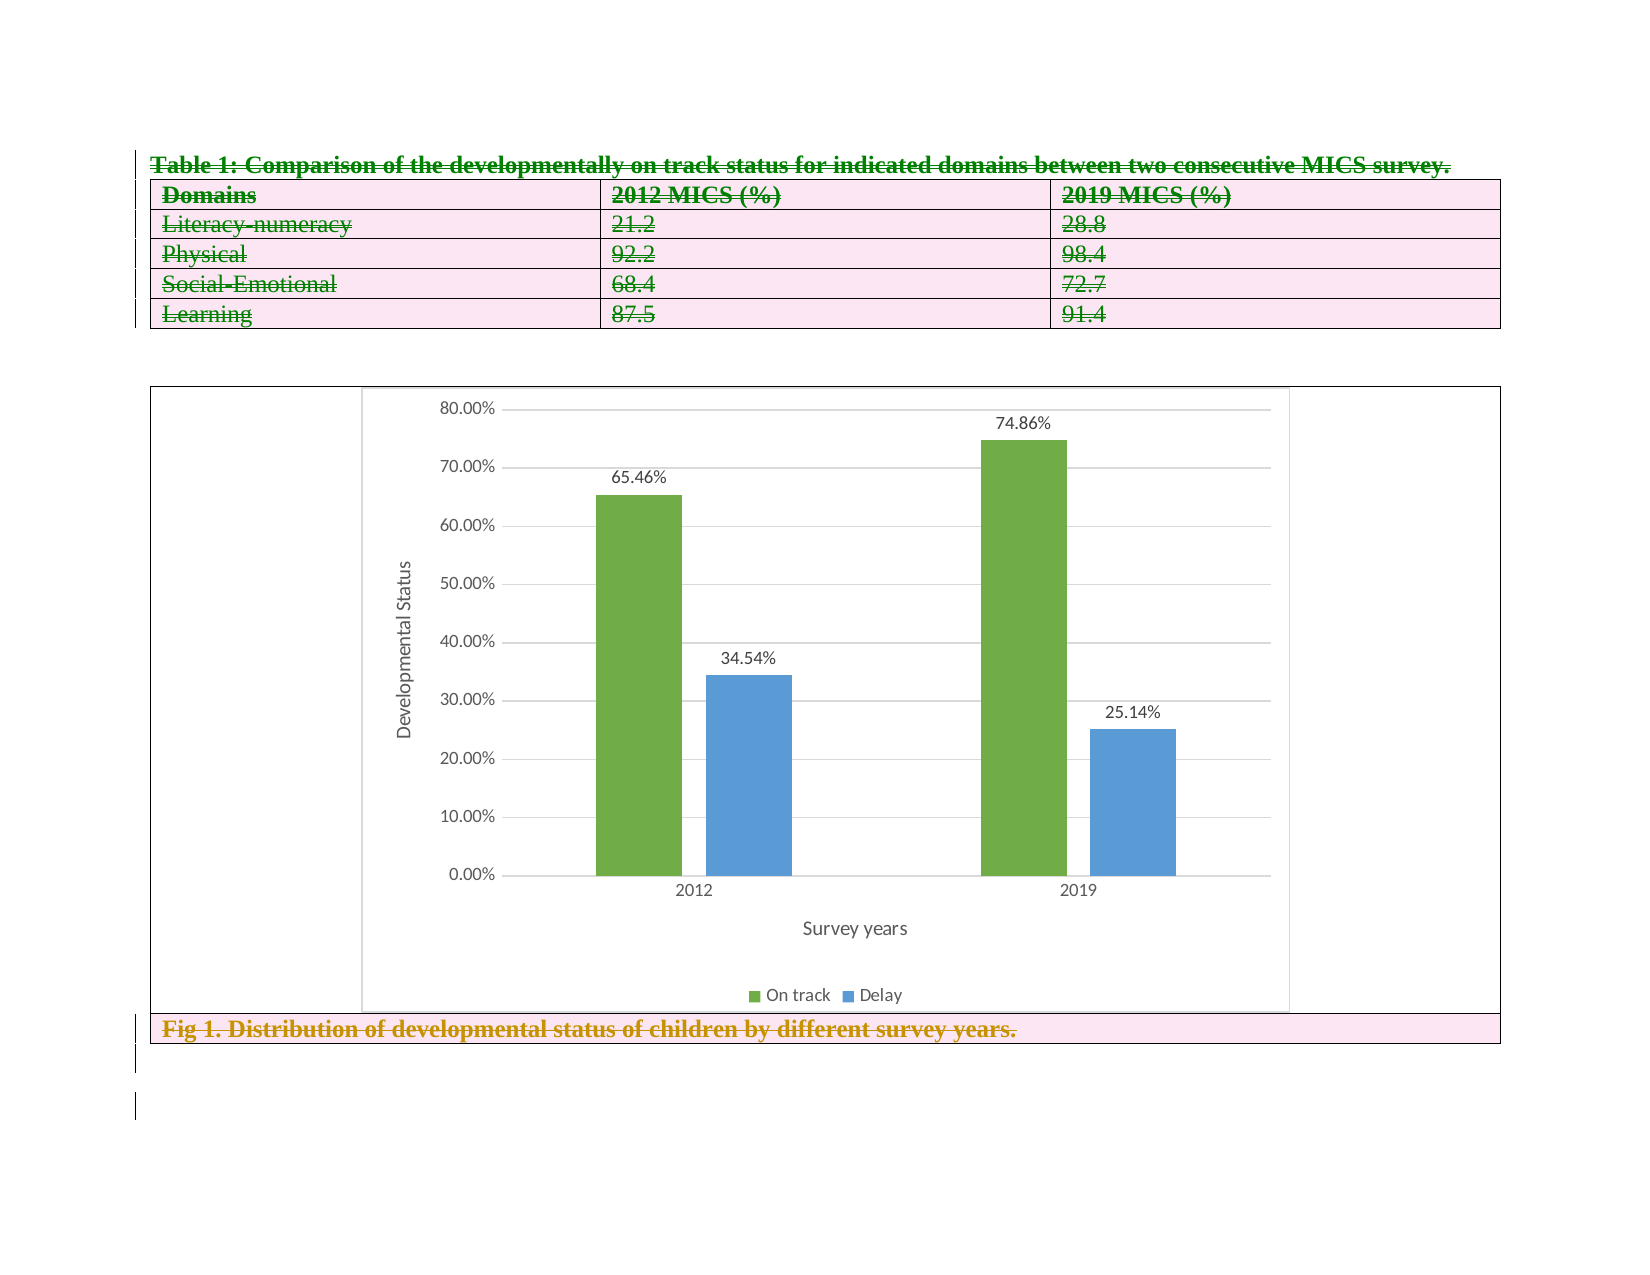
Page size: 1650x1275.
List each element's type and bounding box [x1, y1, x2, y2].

table_header [151, 387, 361, 1013]
table_header [1290, 387, 1500, 1013]
